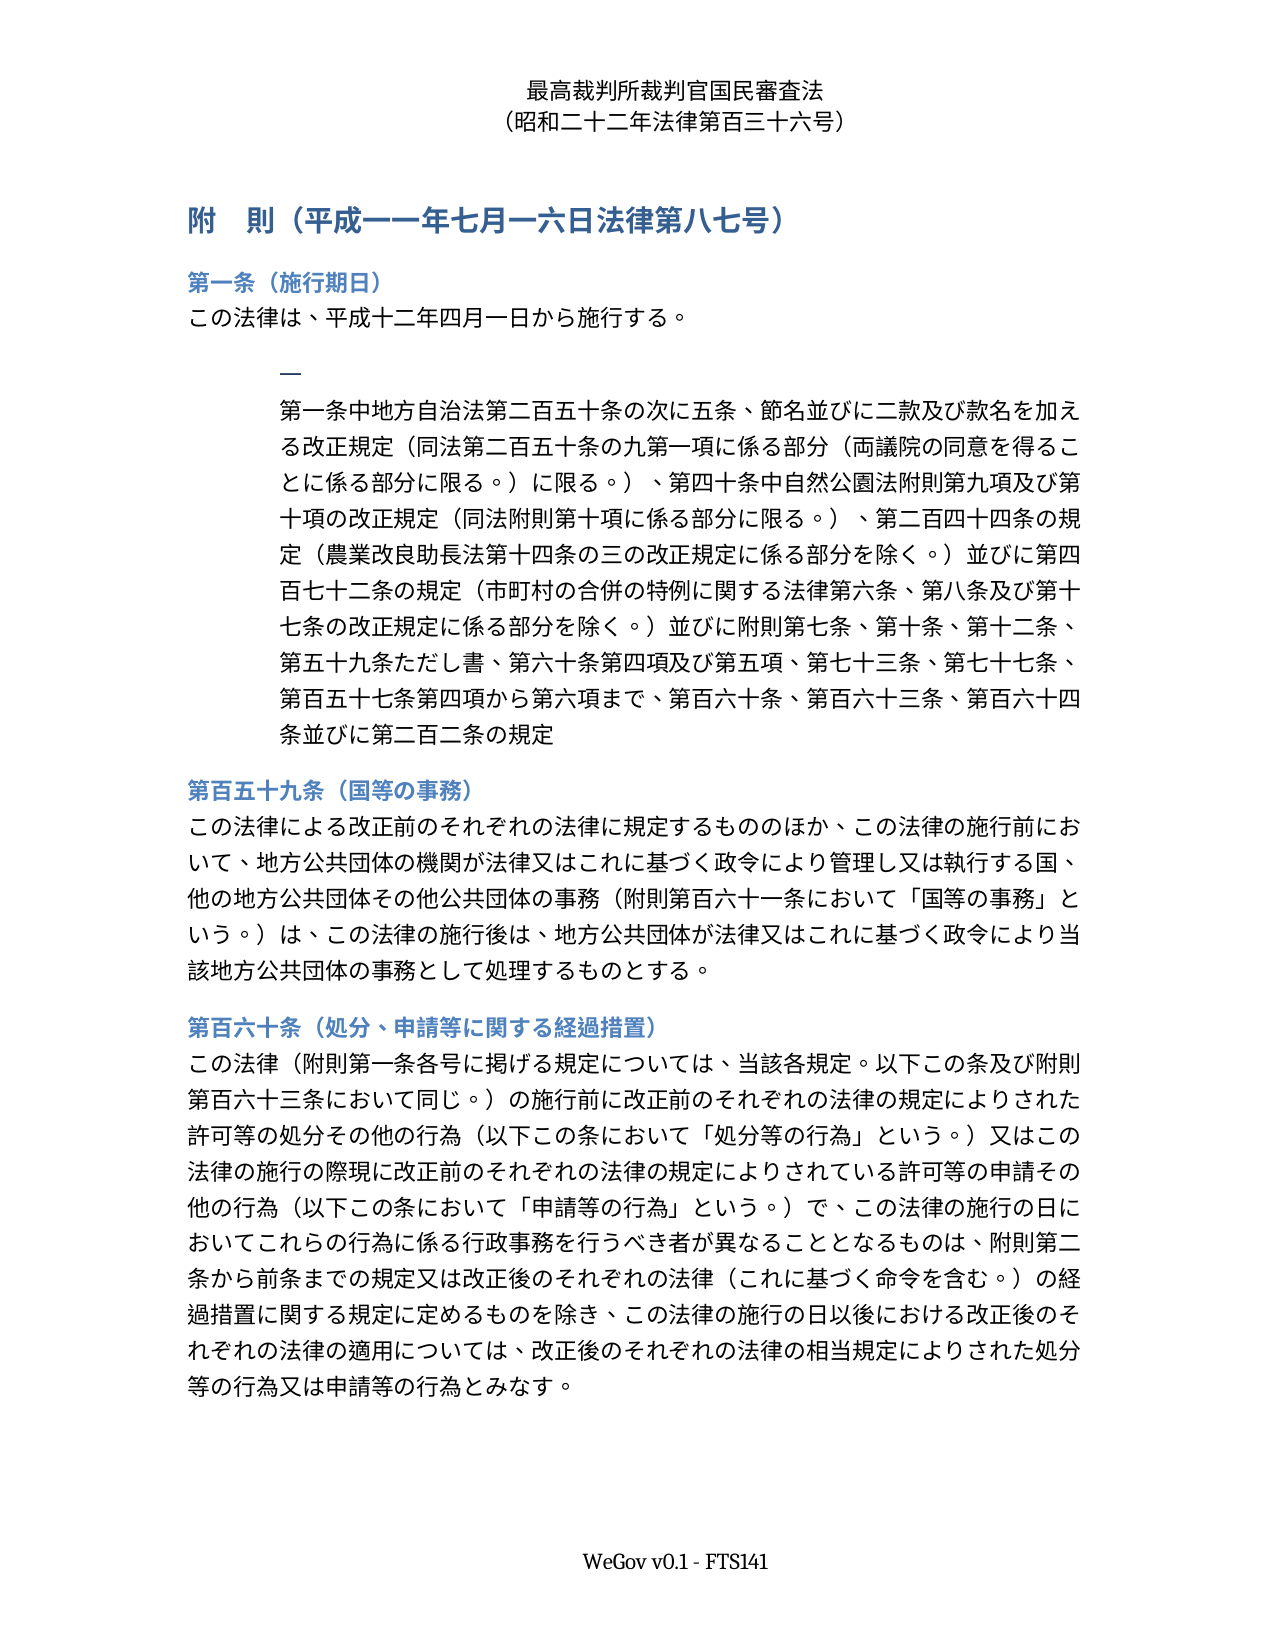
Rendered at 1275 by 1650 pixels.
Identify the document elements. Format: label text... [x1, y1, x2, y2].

subtitle 一 [279, 359, 1087, 390]
text この法律（附則第一条各号に掲げる規定については、当該各規定。以下この条及び附則第百六十三条において同じ。）の施行前に改正前のそれぞれの法律の規定によりされた許可等の処分その他の行為（以下この条において「処分等の行為」という。）又はこの法律の施行の際現に改正前のそれぞれの法律の規定によりされている許可等の申請その他の行為（以下この条において「申請等の行為」という。）で、この法律の施行の日においてこれらの行為に係る行政事務を行うべき者が異なることとなるものは、附則第二条から前条までの規定又は改正後のそれぞれの法律（これに基づく命令を含む。）の経過措置に関する規定に定めるものを除き、この法律の施行の日以後における改正後のそれぞれの法律の適用については、改正後のそれぞれの法律の相当規定によりされた処分等の行為又は申請等の行為とみなす。 [187, 1048, 1087, 1402]
subtitle 第一条（施行期日） [187, 266, 1087, 298]
subtitle 附 則（平成一一年七月一六日法律第八七号） [187, 200, 1087, 240]
subtitle 第百五十九条（国等の事務） [187, 775, 1087, 807]
text この法律による改正前のそれぞれの法律に規定するもののほか、この法律の施行前において、地方公共団体の機関が法律又はこれに基づく政令により管理し又は執行する国、他の地方公共団体その他公共団体の事務（附則第百六十一条において「国等の事務」という。）は、この法律の施行後は、地方公共団体が法律又はこれに基づく政令により当該地方公共団体の事務として処理するものとする。 [187, 811, 1087, 986]
text この法律は、平成十二年四月一日から施行する。 [187, 302, 1087, 334]
text 第一条中地方自治法第二百五十条の次に五条、節名並びに二款及び款名を加える改正規定（同法第二百五十条の九第一項に係る部分（両議院の同意を得ることに係る部分に限る。）に限る。）、第四十条中自然公園法附則第九項及び第十項の改正規定（同法附則第十項に係る部分に限る。）、第二百四十四条の規定（農業改良助長法第十四条の三の改正規定に係る部分を除く。）並びに第四百七十二条の規定（市町村の合併の特例に関する法律第六条、第八条及び第十七条の改正規定に係る部分を除く。）並びに附則第七条、第十条、第十二条、第五十九条ただし書、第六十条第四項及び第五項、第七十三条、第七十七条、第百五十七条第四項から第六項まで、第百六十条、第百六十三条、第百六十四条並びに第二百二条の規定 [279, 395, 1087, 750]
subtitle 第百六十条（処分、申請等に関する経過措置） [187, 1012, 1087, 1043]
